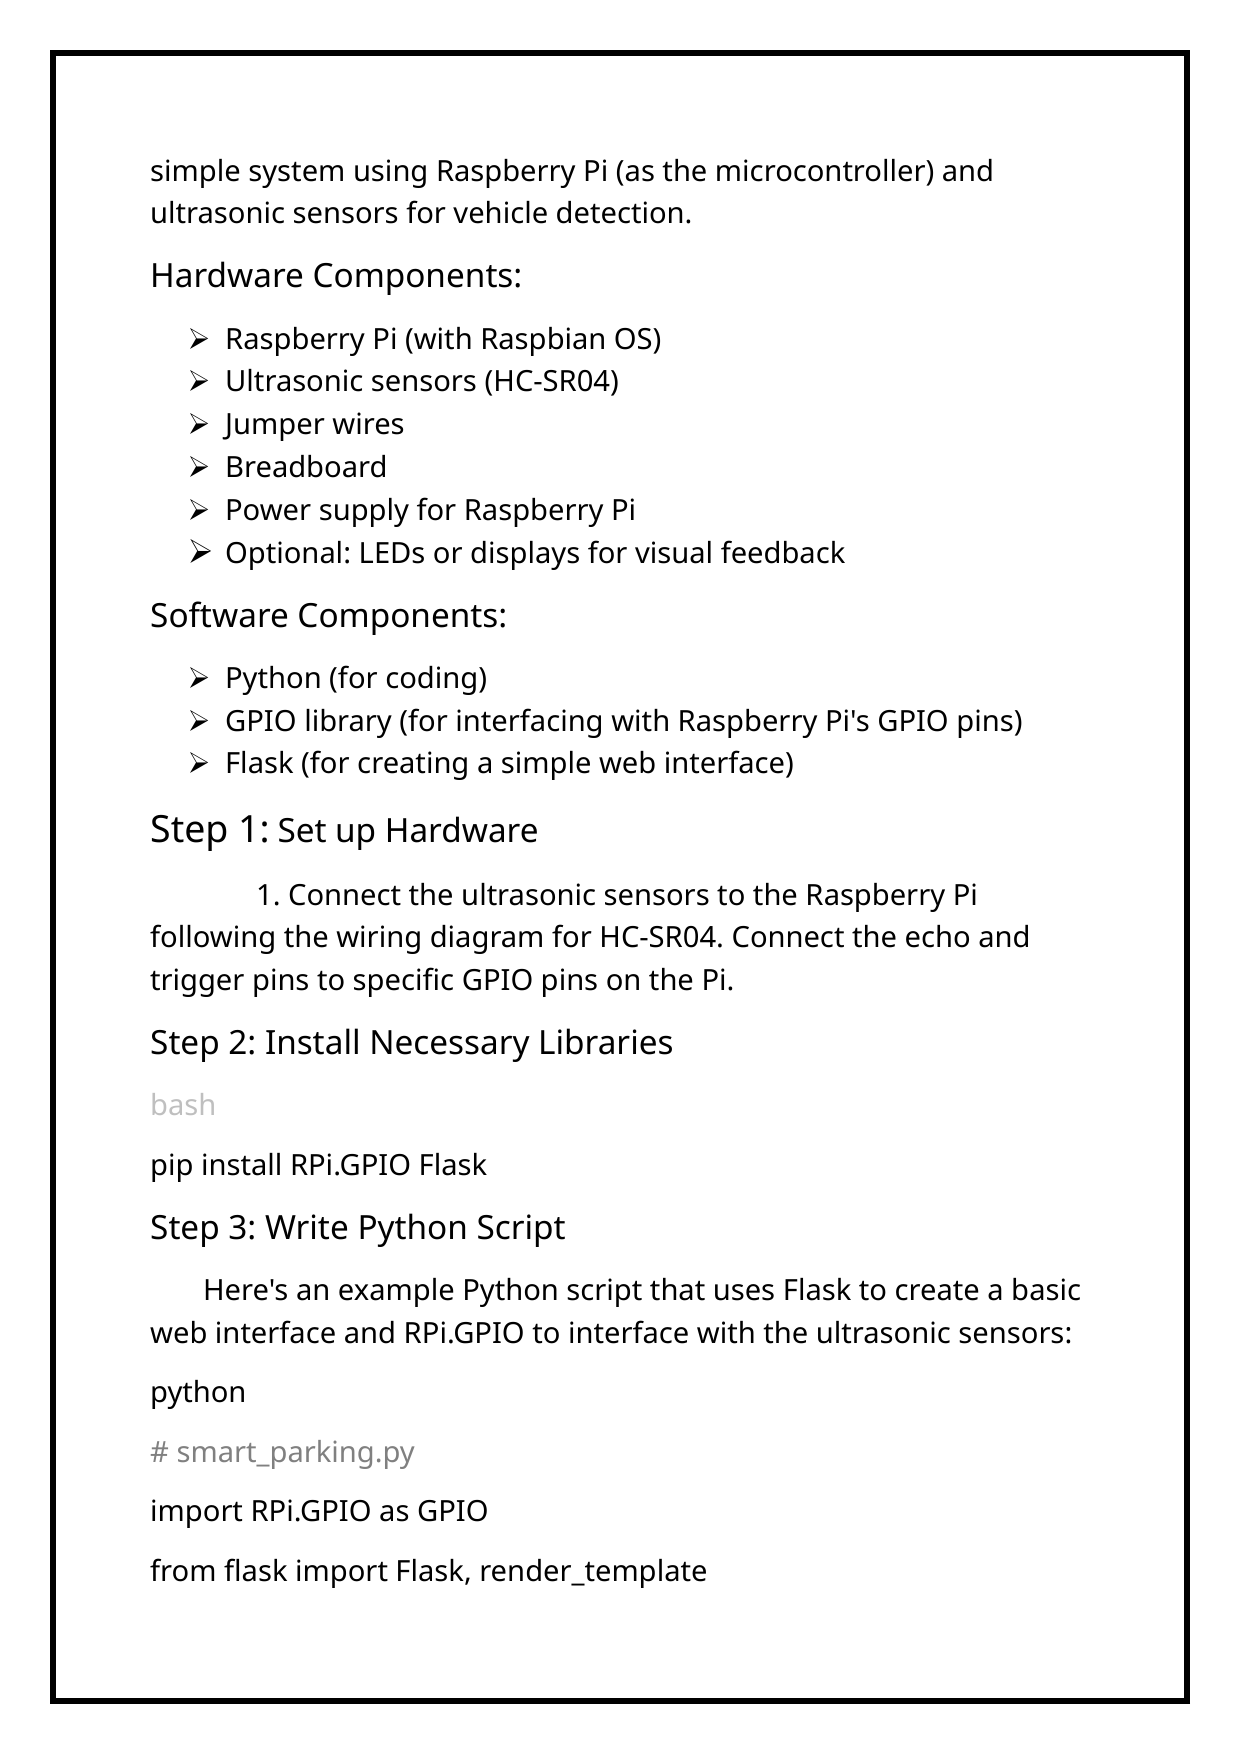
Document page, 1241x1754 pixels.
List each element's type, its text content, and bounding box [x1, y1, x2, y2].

text Step 1: Set up Hardware [150, 802, 1090, 853]
text Hardware Components: [150, 252, 1090, 298]
text pip install RPi.GPIO Flask [150, 1144, 1090, 1184]
list Power supply for Raspberry Pi [187, 489, 1090, 529]
text from flask import Flask, render_template [150, 1550, 1090, 1590]
list Raspberry Pi (with Raspbian OS) [187, 318, 1090, 358]
text Step 3: Write Python Script [150, 1204, 1090, 1249]
list Breadboard [187, 446, 1090, 486]
list Python (for coding) [187, 657, 1090, 697]
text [150, 150, 1090, 232]
text python [150, 1372, 1090, 1411]
text Here's an example Python script that uses Flask to create a basic web interface and RPi.GPIO to interface with the ultrasonic sensors: [150, 1269, 1090, 1352]
text import RPi.GPIO as GPIO [150, 1491, 1090, 1530]
list Jumper wires [187, 403, 1090, 443]
text bash [150, 1085, 1090, 1124]
text Step 2: Install Necessary Libraries [150, 1019, 1090, 1064]
list Optional: LEDs or displays for visual feedback [187, 532, 1090, 572]
list Flask (for creating a simple web interface) [187, 743, 1090, 782]
text Software Components: [150, 591, 1090, 637]
list Ultrasonic sensors (HC-SR04) [187, 361, 1090, 400]
list GPIO library (for interfacing with Raspberry Pi's GPIO pins) [187, 700, 1090, 739]
text # smart_parking.py [150, 1431, 1090, 1471]
text 1. Connect the ultrasonic sensors to the Raspberry Pi following the wiring diagram for HC-SR04. Connect the echo and trigger pins to specific GPIO pins on the Pi. [150, 874, 1090, 999]
